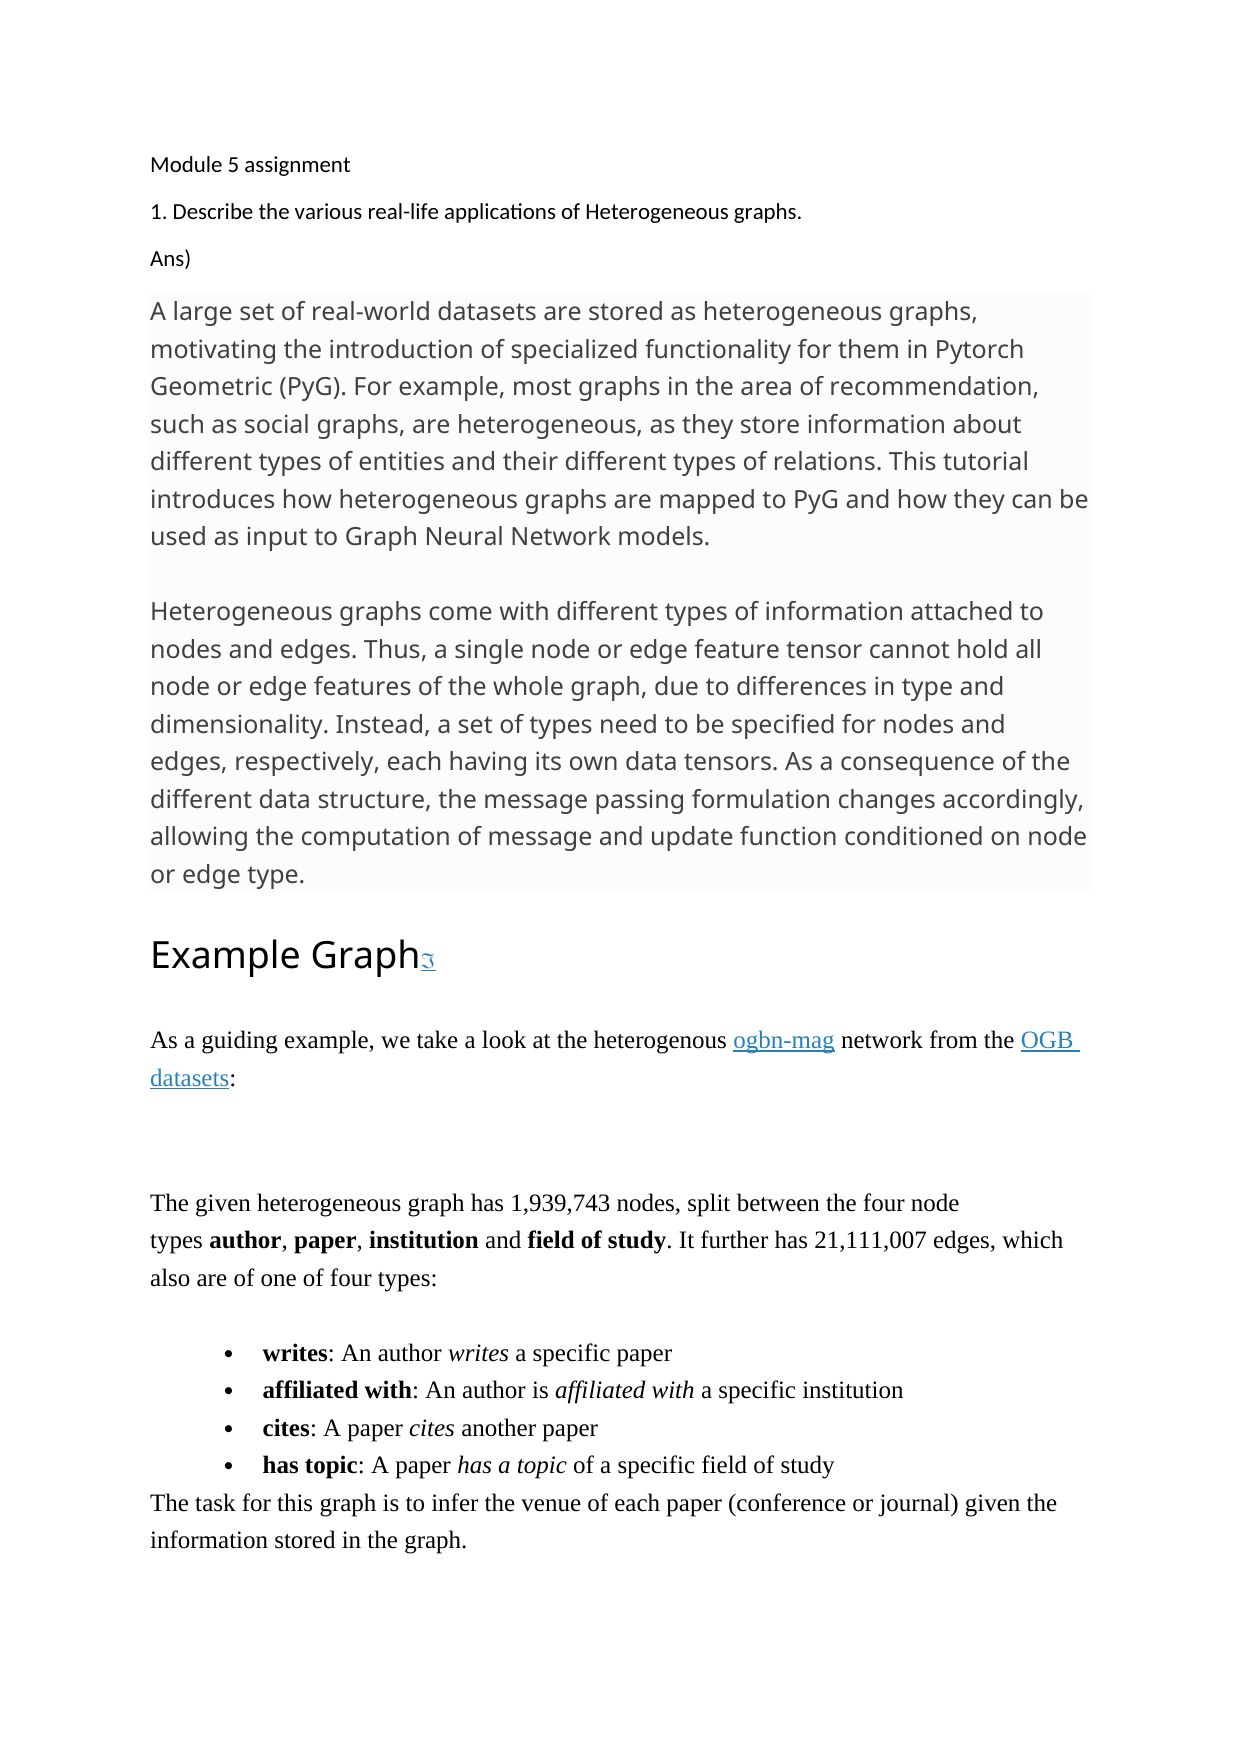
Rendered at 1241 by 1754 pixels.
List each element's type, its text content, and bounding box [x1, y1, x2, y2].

text A large set of real-world datasets are stored as heterogeneous graphs, motivating the introduction of specialized functionality for them in Pytorch Geometric (PyG). For example, most graphs in the area of recommendation, such as social graphs, are heterogeneous, as they store information about different types of entities and their different types of relations. This tutorial introduces how heterogeneous graphs are mapped to PyG and how they can be used as input to Graph Neural Network models. [150, 291, 1090, 553]
text 1. Describe the various real-life applications of Heterogeneous graphs. [150, 197, 1090, 225]
list writes: An author writes a specific paper [225, 1329, 1090, 1367]
text As a guiding example, we take a look at the heterogenous ogbn-mag network from the OGB datasets: [150, 1017, 1090, 1092]
text The task for this graph is to infer the venue of each paper (conference or journal) given the information stored in the graph. [150, 1479, 1090, 1554]
text Example Graph [150, 928, 1090, 979]
text Module 5 assignment [150, 150, 1090, 178]
list has topic: A paper has a topic of a specific field of study [225, 1442, 1090, 1479]
text Heterogeneous graphs come with different types of information attached to nodes and edges. Thus, a single node or edge feature tensor cannot hold all node or edge features of the whole graph, due to differences in type and dimensionality. Instead, a set of types need to be specified for nodes and edges, respectively, each having its own data tensors. As a consequence of the different data structure, the message passing formulation changes accordingly, allowing the computation of message and update function conditioned on node or edge type. [150, 591, 1090, 891]
list affiliated with: An author is affiliated with a specific institution [225, 1367, 1090, 1404]
list cites: A paper cites another paper [225, 1404, 1090, 1442]
text Ans) [150, 244, 1090, 272]
text The given heterogeneous graph has 1,939,743 nodes, split between the four node types author, paper, institution and field of study. It further has 21,111,007 edges, which also are of one of four types: [150, 1179, 1090, 1292]
